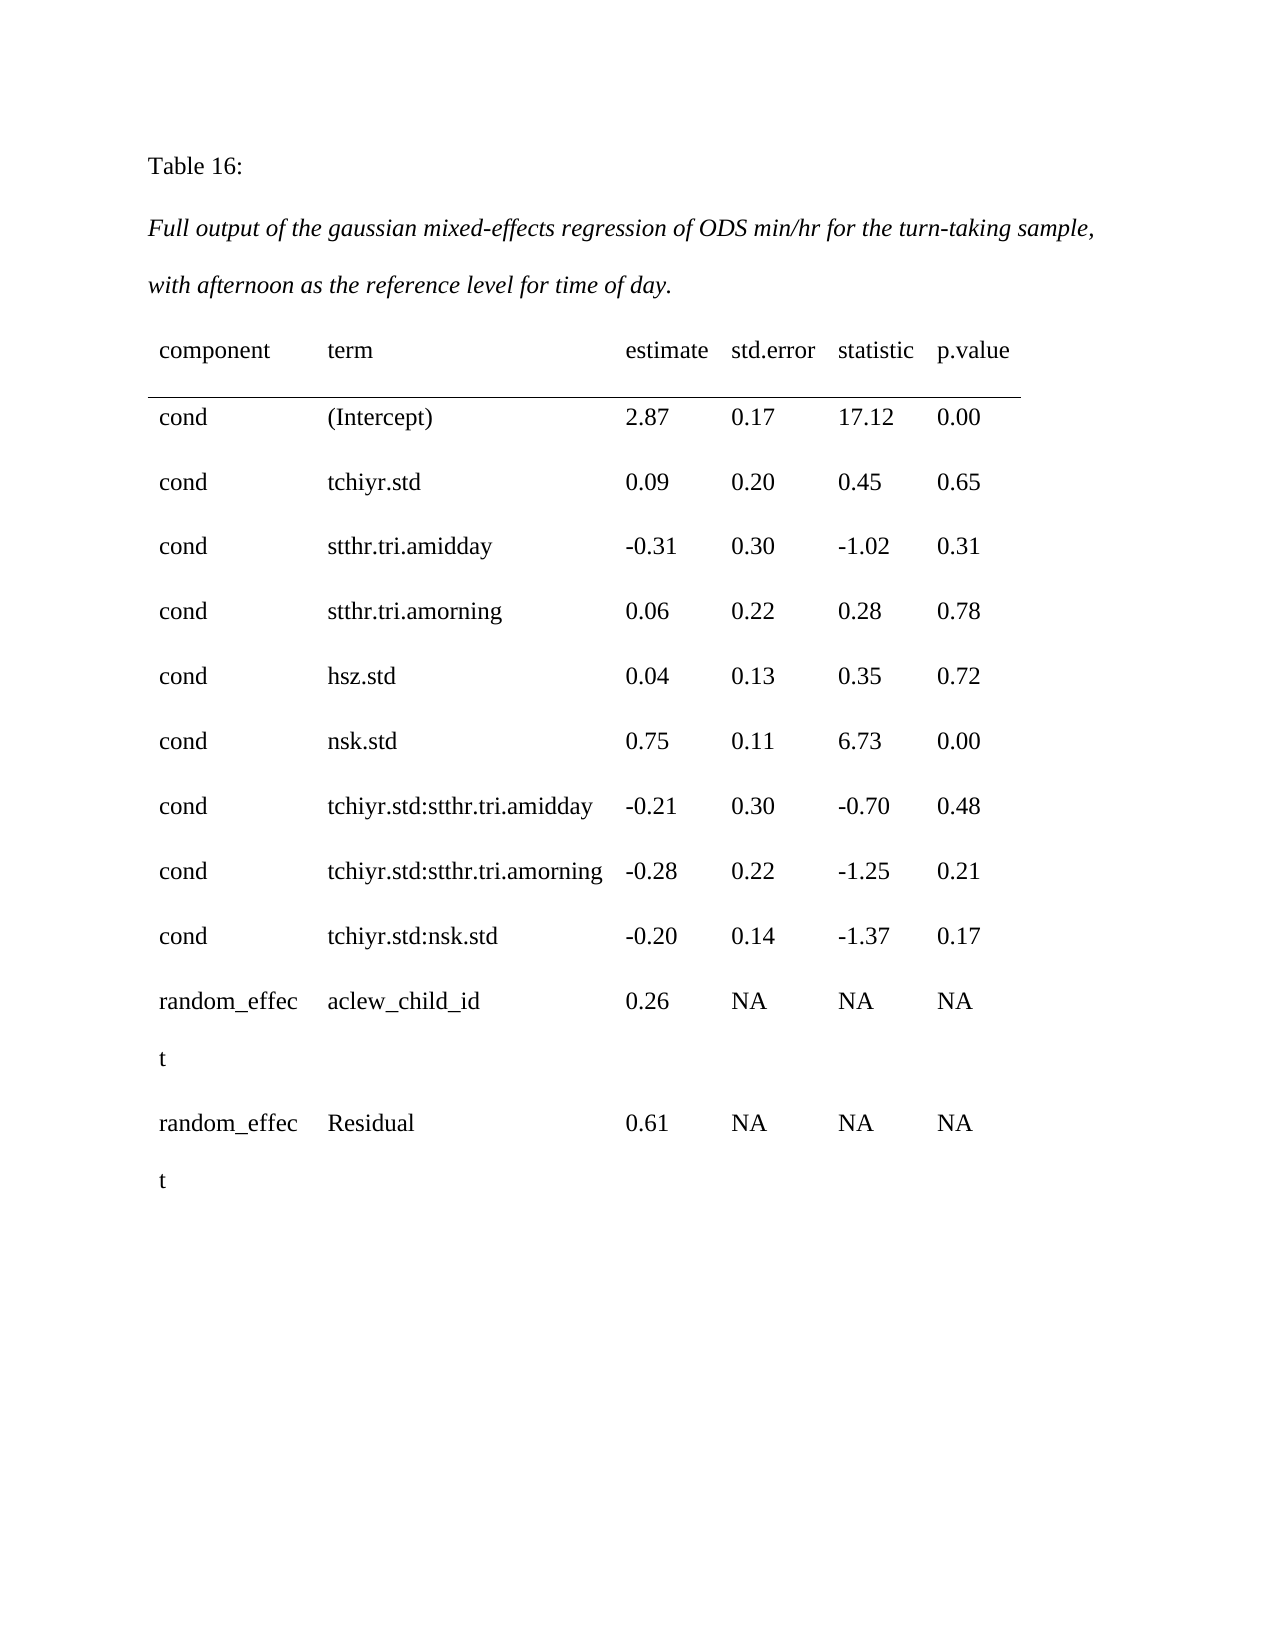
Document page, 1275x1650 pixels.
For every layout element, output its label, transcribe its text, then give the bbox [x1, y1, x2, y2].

table_cell tchiyr.std:stthr.tri.amidday [316, 787, 614, 852]
table_cell hsz.std [316, 658, 614, 722]
table_header std.error [720, 331, 827, 396]
table_cell 0.75 [614, 723, 720, 787]
table_cell 0.72 [926, 658, 1021, 722]
table_cell tchiyr.std [316, 463, 614, 528]
table_cell random_effect [148, 982, 316, 1104]
table_cell 0.35 [827, 658, 926, 722]
table_cell -1.25 [827, 852, 926, 917]
table_cell 0.45 [827, 463, 926, 528]
table_cell cond [148, 463, 316, 528]
table_cell 0.13 [720, 658, 827, 722]
table_cell tchiyr.std:nsk.std [316, 917, 614, 982]
table_cell 0.20 [720, 463, 827, 528]
table_cell 0.04 [614, 658, 720, 722]
table_cell NA [827, 1104, 926, 1227]
table_cell 0.17 [720, 398, 827, 463]
table_cell NA [926, 1104, 1021, 1227]
table_cell NA [827, 982, 926, 1104]
table_cell cond [148, 852, 316, 917]
table_cell 2.87 [614, 398, 720, 463]
table_cell stthr.tri.amidday [316, 528, 614, 593]
table_header component [148, 331, 316, 396]
table_cell cond [148, 917, 316, 982]
table_cell 0.21 [926, 852, 1021, 917]
table_cell 0.26 [614, 982, 720, 1104]
table_cell nsk.std [316, 723, 614, 787]
table_cell 0.00 [926, 723, 1021, 787]
table_cell 0.09 [614, 463, 720, 528]
table_cell NA [720, 982, 827, 1104]
table_cell 0.48 [926, 787, 1021, 852]
table_cell random_effect [148, 1104, 316, 1227]
table_cell stthr.tri.amorning [316, 593, 614, 657]
table_cell -0.70 [827, 787, 926, 852]
table_cell -0.21 [614, 787, 720, 852]
table_cell 0.00 [926, 398, 1021, 463]
table_cell 0.17 [926, 917, 1021, 982]
table_cell 0.22 [720, 852, 827, 917]
table_cell aclew_child_id [316, 982, 614, 1104]
table_cell 17.12 [827, 398, 926, 463]
table_header statistic [827, 331, 926, 396]
table_cell -0.20 [614, 917, 720, 982]
table_cell cond [148, 593, 316, 657]
table_cell NA [720, 1104, 827, 1227]
table_cell 0.22 [720, 593, 827, 657]
table_cell 0.61 [614, 1104, 720, 1227]
text Table 16: [148, 151, 1127, 180]
table_cell -0.28 [614, 852, 720, 917]
table_header p.value [926, 331, 1021, 396]
table_cell -0.31 [614, 528, 720, 593]
table_header estimate [614, 331, 720, 396]
table_cell cond [148, 528, 316, 593]
table_cell 0.14 [720, 917, 827, 982]
table_cell -1.02 [827, 528, 926, 593]
table_cell cond [148, 398, 316, 463]
table_cell 0.65 [926, 463, 1021, 528]
table_cell 0.31 [926, 528, 1021, 593]
table_cell tchiyr.std:stthr.tri.amorning [316, 852, 614, 917]
table_cell 0.78 [926, 593, 1021, 657]
table_cell 6.73 [827, 723, 926, 787]
table_cell 0.30 [720, 528, 827, 593]
table_cell NA [926, 982, 1021, 1104]
table_cell 0.11 [720, 723, 827, 787]
table_cell cond [148, 658, 316, 722]
table_header term [316, 331, 614, 396]
table_cell 0.28 [827, 593, 926, 657]
table_cell cond [148, 787, 316, 852]
table_cell cond [148, 723, 316, 787]
table_cell (Intercept) [316, 398, 614, 463]
table_cell 0.06 [614, 593, 720, 657]
table_cell -1.37 [827, 917, 926, 982]
text Full output of the gaussian mixed-effects regression of ODS min/hr for the turn-taking sample, with afternoon as the reference level for time of day. [148, 213, 1127, 299]
table_cell 0.30 [720, 787, 827, 852]
table_cell Residual [316, 1104, 614, 1227]
